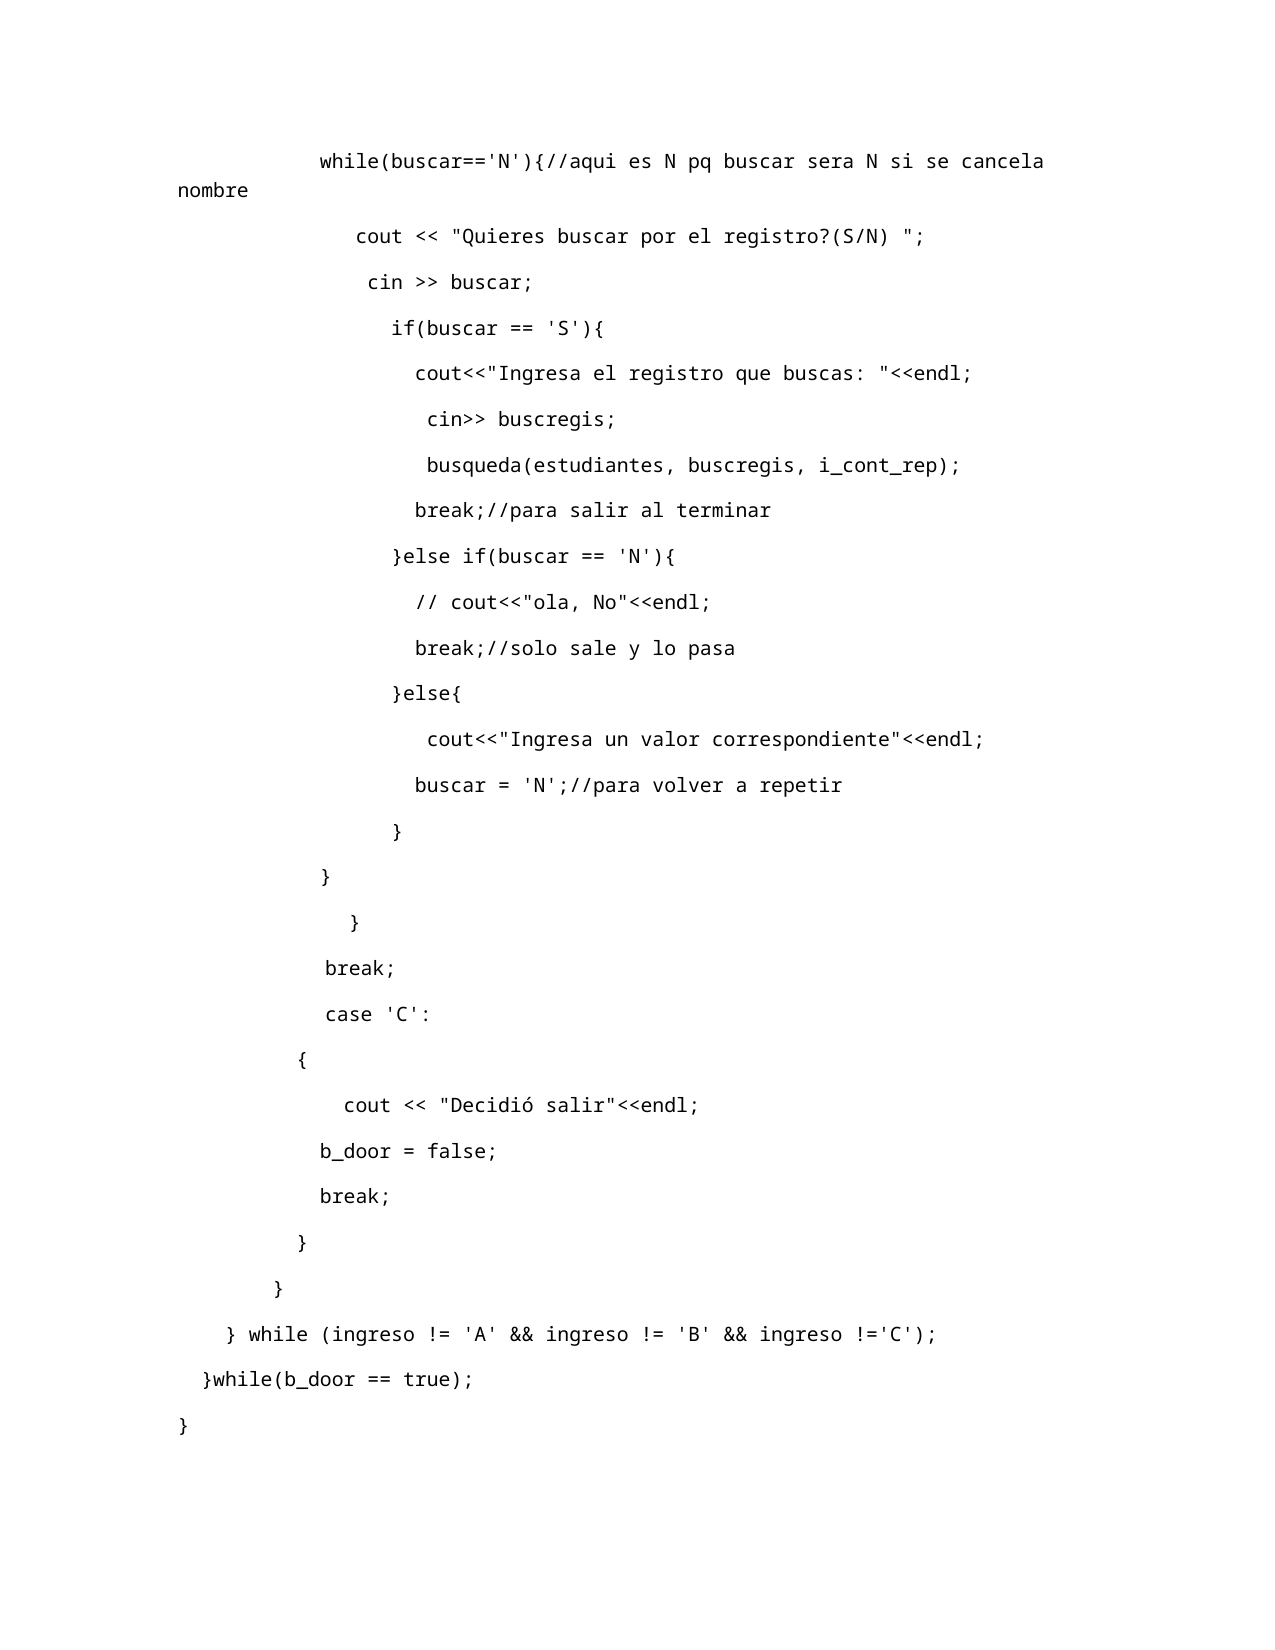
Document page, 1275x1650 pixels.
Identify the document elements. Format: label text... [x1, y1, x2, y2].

text // cout<<"ola, No"<<endl; [177, 588, 1098, 615]
text cout << "Quieres buscar por el registro?(S/N) "; [177, 222, 1098, 249]
text break;//para salir al terminar [177, 497, 1098, 524]
text } while (ingreso != 'A' && ingreso != 'B' && ingreso !='C'); [177, 1320, 1098, 1347]
text b_door = false; [177, 1137, 1098, 1164]
text cin>> buscregis; [177, 405, 1098, 432]
text }while(b_door == true); [177, 1366, 1098, 1393]
text }else if(buscar == 'N'){ [177, 542, 1098, 569]
text } [177, 863, 1098, 889]
text cout << "Decidió salir"<<endl; [177, 1091, 1098, 1118]
text break; [177, 954, 1098, 981]
text } [177, 1228, 1098, 1255]
text } [177, 1274, 1098, 1301]
text } [177, 817, 1098, 844]
text } [177, 908, 1098, 935]
text break; [177, 1183, 1098, 1210]
text }else{ [177, 680, 1098, 707]
text case 'C': [177, 1000, 1098, 1027]
text break;//solo sale y lo pasa [177, 634, 1098, 661]
text } [177, 1411, 1098, 1438]
text if(buscar == 'S'){ [177, 314, 1098, 341]
text cin >> buscar; [177, 268, 1098, 295]
text cout<<"Ingresa un valor correspondiente"<<endl; [177, 725, 1098, 752]
text busqueda(estudiantes, buscregis, i_cont_rep); [177, 451, 1098, 478]
text cout<<"Ingresa el registro que buscas: "<<endl; [177, 359, 1098, 387]
text { [177, 1046, 1098, 1072]
text buscar = 'N';//para volver a repetir [177, 771, 1098, 798]
text while(buscar=='N'){//aqui es N pq buscar sera N si se cancela nombre [177, 148, 1098, 204]
